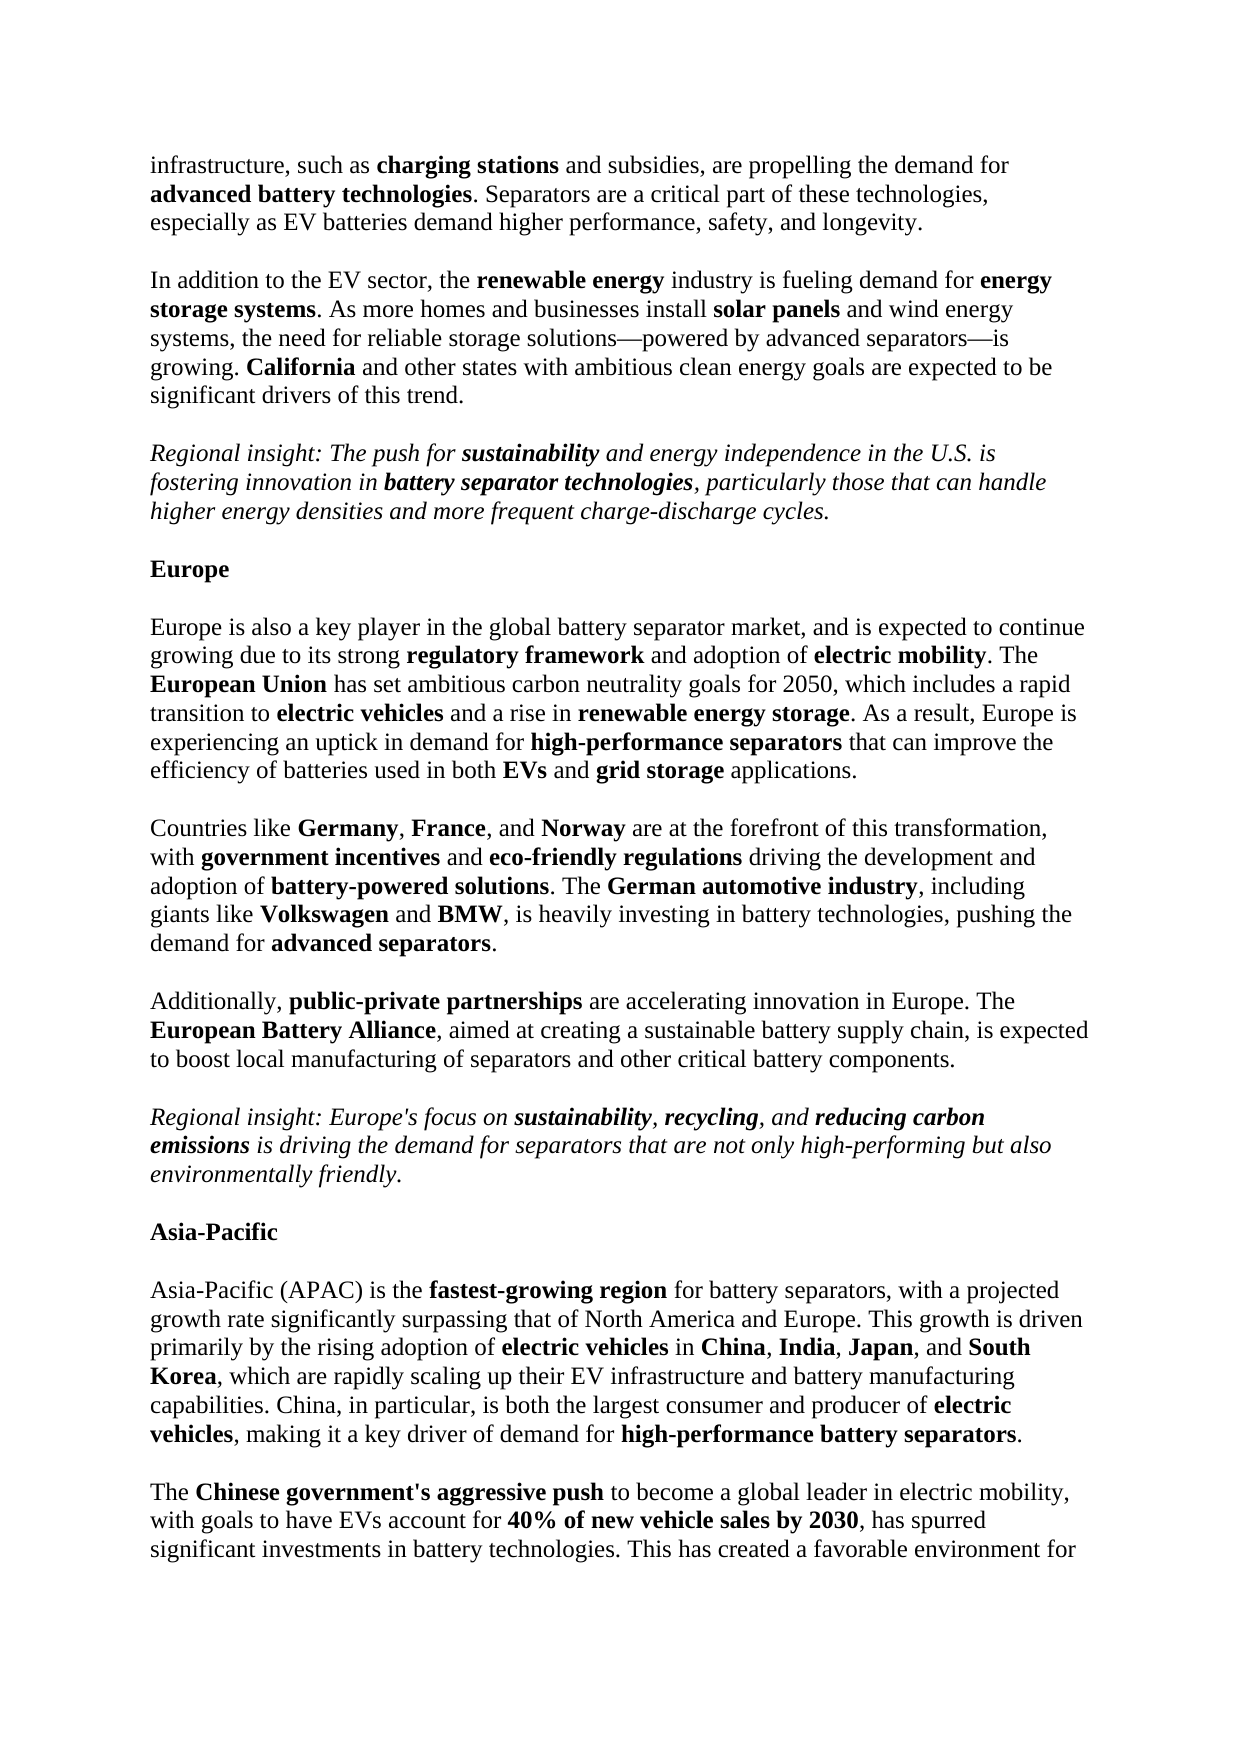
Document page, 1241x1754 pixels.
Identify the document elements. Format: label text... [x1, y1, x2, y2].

text In addition to the EV sector, the renewable energy industry is fueling demand for energy storage systems. As more homes and businesses install solar panels and wind energy systems, the need for reliable storage solutions—powered by advanced separators—is growing. California and other states with ambitious clean energy goals are expected to be significant drivers of this trend. [150, 265, 1090, 409]
text Regional insight: Europe's focus on sustainability, recycling, and reducing carbon emissions is driving the demand for separators that are not only high-performing but also environmentally friendly. [150, 1102, 1090, 1188]
text Asia-Pacific (APAC) is the fastest-growing region for battery separators, with a projected growth rate significantly surpassing that of North America and Europe. This growth is driven primarily by the rising adoption of electric vehicles in China, India, Japan, and South Korea, which are rapidly scaling up their EV infrastructure and battery manufacturing capabilities. China, in particular, is both the largest consumer and producer of electric vehicles, making it a key driver of demand for high-performance battery separators. [150, 1275, 1090, 1447]
text Regional insight: The push for sustainability and energy independence in the U.S. is fostering innovation in battery separator technologies, particularly those that can handle higher energy densities and more frequent charge-discharge cycles. [150, 438, 1090, 524]
text Europe [150, 554, 1090, 582]
text Europe is also a key player in the global battery separator market, and is expected to continue growing due to its strong regulatory framework and adoption of electric mobility. The European Union has set ambitious carbon neutrality goals for 2050, which includes a rapid transition to electric vehicles and a rise in renewable energy storage. As a result, Europe is experiencing an uptick in demand for high-performance separators that can improve the efficiency of batteries used in both EVs and grid storage applications. [150, 612, 1090, 784]
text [150, 1477, 1090, 1563]
text Countries like Germany, France, and Norway are at the forefront of this transformation, with government incentives and eco-friendly regulations driving the development and adoption of battery-powered solutions. The German automotive industry, including giants like Volkswagen and BMW, is heavily investing in battery technologies, pushing the demand for advanced separators. [150, 813, 1090, 957]
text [150, 150, 1090, 236]
text Additionally, public-private partnerships are accelerating innovation in Europe. The European Battery Alliance, aimed at creating a sustainable battery supply chain, is expected to boost local manufacturing of separators and other critical battery components. [150, 986, 1090, 1072]
text Asia-Pacific [150, 1217, 1090, 1246]
